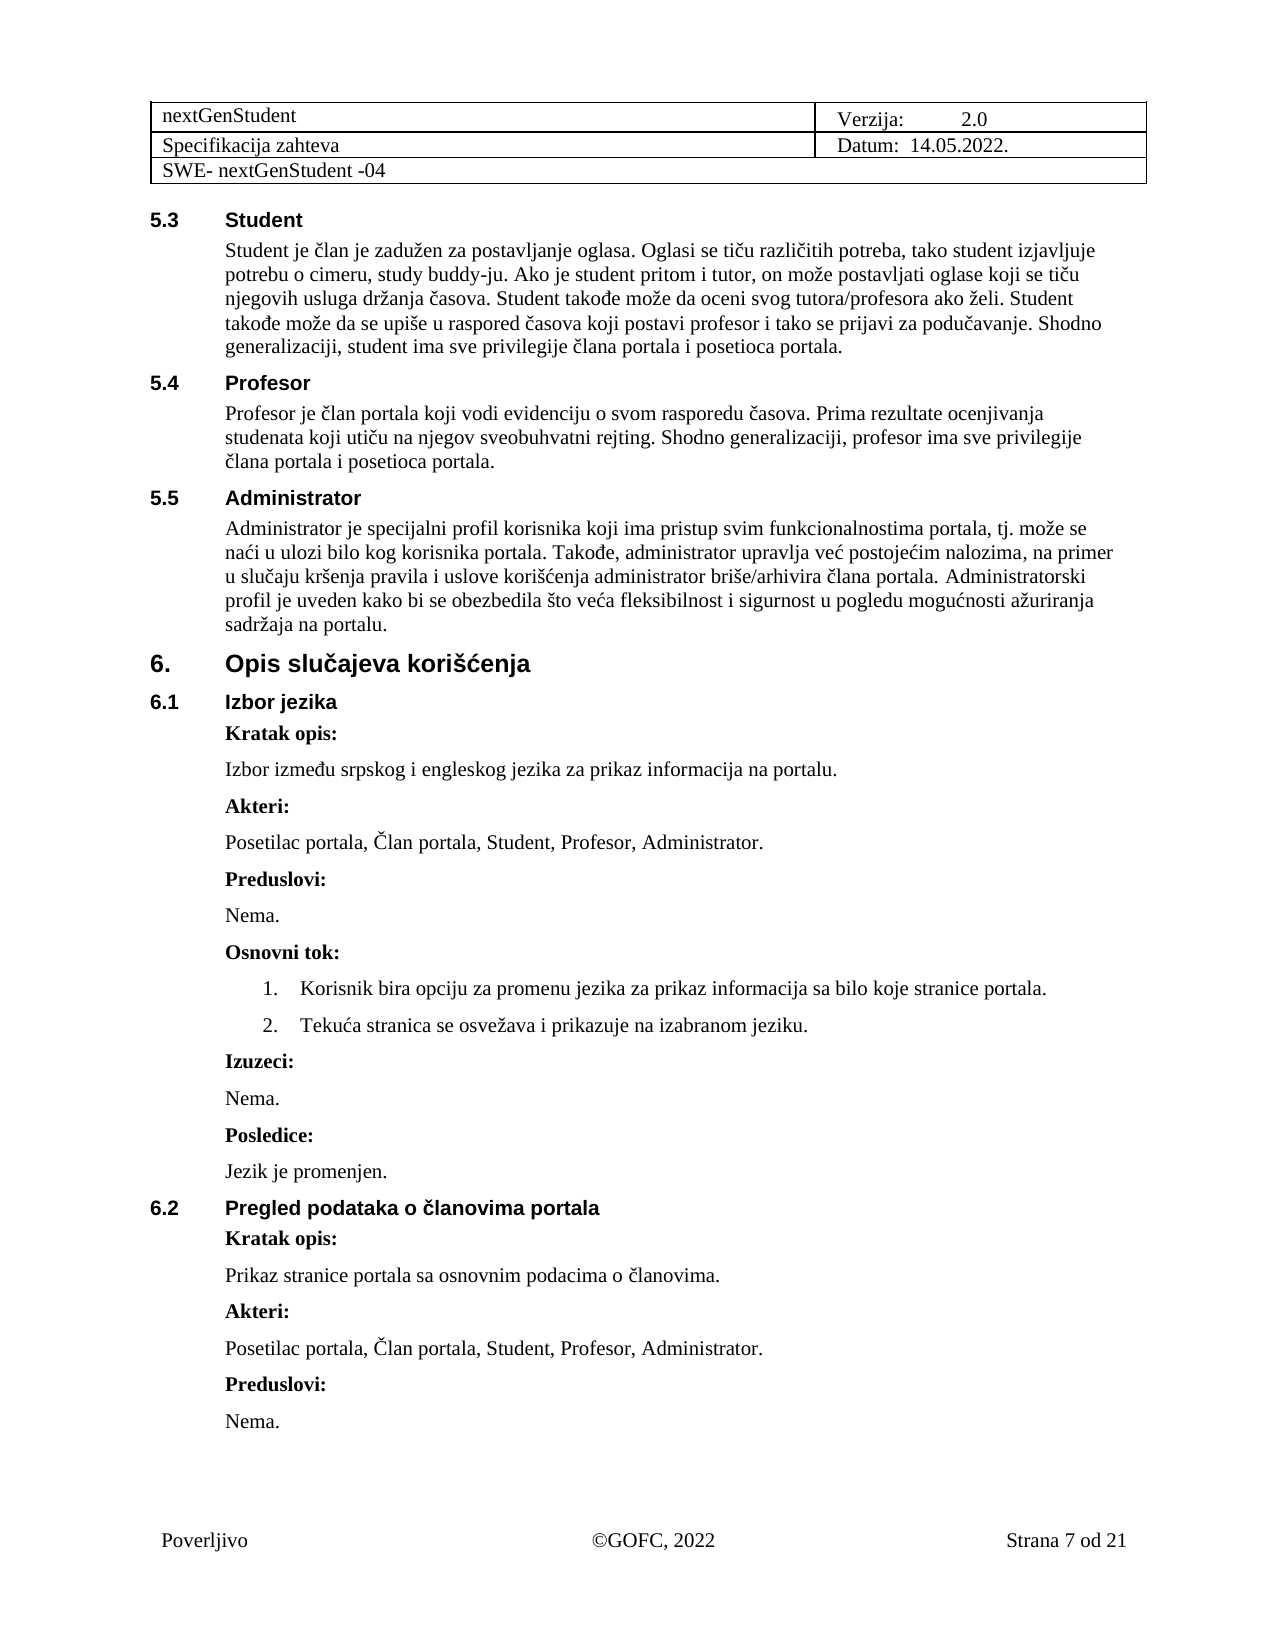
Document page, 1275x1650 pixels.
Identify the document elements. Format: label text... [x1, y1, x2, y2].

text Student je član je zadužen za postavljanje oglasa. Oglasi se tiču različitih potreba, tako student izjavljuje potrebu o cimeru, study buddy-ju. Ako je student pritom i tutor, on može postavljati oglase koji se tiču njegovih usluga držanja časova. Student takođe može da oceni svog tutora/profesora ako želi. Student takođe može da se upiše u raspored časova koji postavi profesor i tako se prijavi za podučavanje. Shodno generalizaciji, student ima sve privilegije člana portala i posetioca portala. [225, 238, 1125, 358]
subtitle Administrator [150, 486, 1125, 510]
subtitle Profesor [150, 371, 1125, 395]
list Korisnik bira opciju za promenu jezika za prikaz informacija sa bilo koje stranice portala. [262, 976, 1125, 1000]
text Nema. [225, 1086, 1125, 1110]
text Preduslovi: [225, 867, 1125, 891]
text Kratak opis: [225, 720, 1125, 744]
text Osnovni tok: [225, 940, 1125, 964]
text Akteri: [225, 793, 1125, 818]
text Posetilac portala, Član portala, Student, Profesor, Administrator. [225, 1336, 1125, 1360]
text Nema. [225, 903, 1125, 927]
text Posledice: [225, 1123, 1125, 1147]
text Nema. [225, 1409, 1125, 1433]
subtitle Izbor jezika [150, 690, 1125, 714]
text Kratak opis: [225, 1226, 1125, 1250]
text Jezik je promenjen. [225, 1159, 1125, 1183]
text Administrator je specijalni profil korisnika koji ima pristup svim funkcionalnostima portala, tj. može se naći u ulozi bilo kog korisnika portala. Takođe, administrator upravlja već postojećim nalozima, na primer u slučaju kršenja pravila i uslove korišćenja administrator briše/arhivira člana portala. Administratorski profil je uveden kako bi se obezbedila što veća fleksibilnost i sigurnost u pogledu mogućnosti ažuriranja sadržaja na portalu. [225, 516, 1125, 636]
text Profesor je član portala koji vodi evidenciju o svom rasporedu časova. Prima rezultate ocenjivanja studenata koji utiču na njegov sveobuhvatni rejting. Shodno generalizaciji, profesor ima sve privilegije člana portala i posetioca portala. [225, 401, 1125, 473]
subtitle Student [150, 208, 1125, 232]
list Tekuća stranica se osvežava i prikazuje na izabranom jeziku. [262, 1013, 1125, 1037]
text Akteri: [225, 1299, 1125, 1323]
text Izuzeci: [225, 1049, 1125, 1073]
text Preduslovi: [225, 1372, 1125, 1396]
text Posetilac portala, Član portala, Student, Profesor, Administrator. [225, 830, 1125, 854]
text Izbor između srpskog i engleskog jezika za prikaz informacija na portalu. [225, 757, 1125, 781]
text Prikaz stranice portala sa osnovnim podacima o članovima. [225, 1262, 1125, 1287]
subtitle Opis slučajeva korišćenja [150, 649, 1125, 678]
subtitle Pregled podataka o članovima portala [150, 1196, 1125, 1220]
